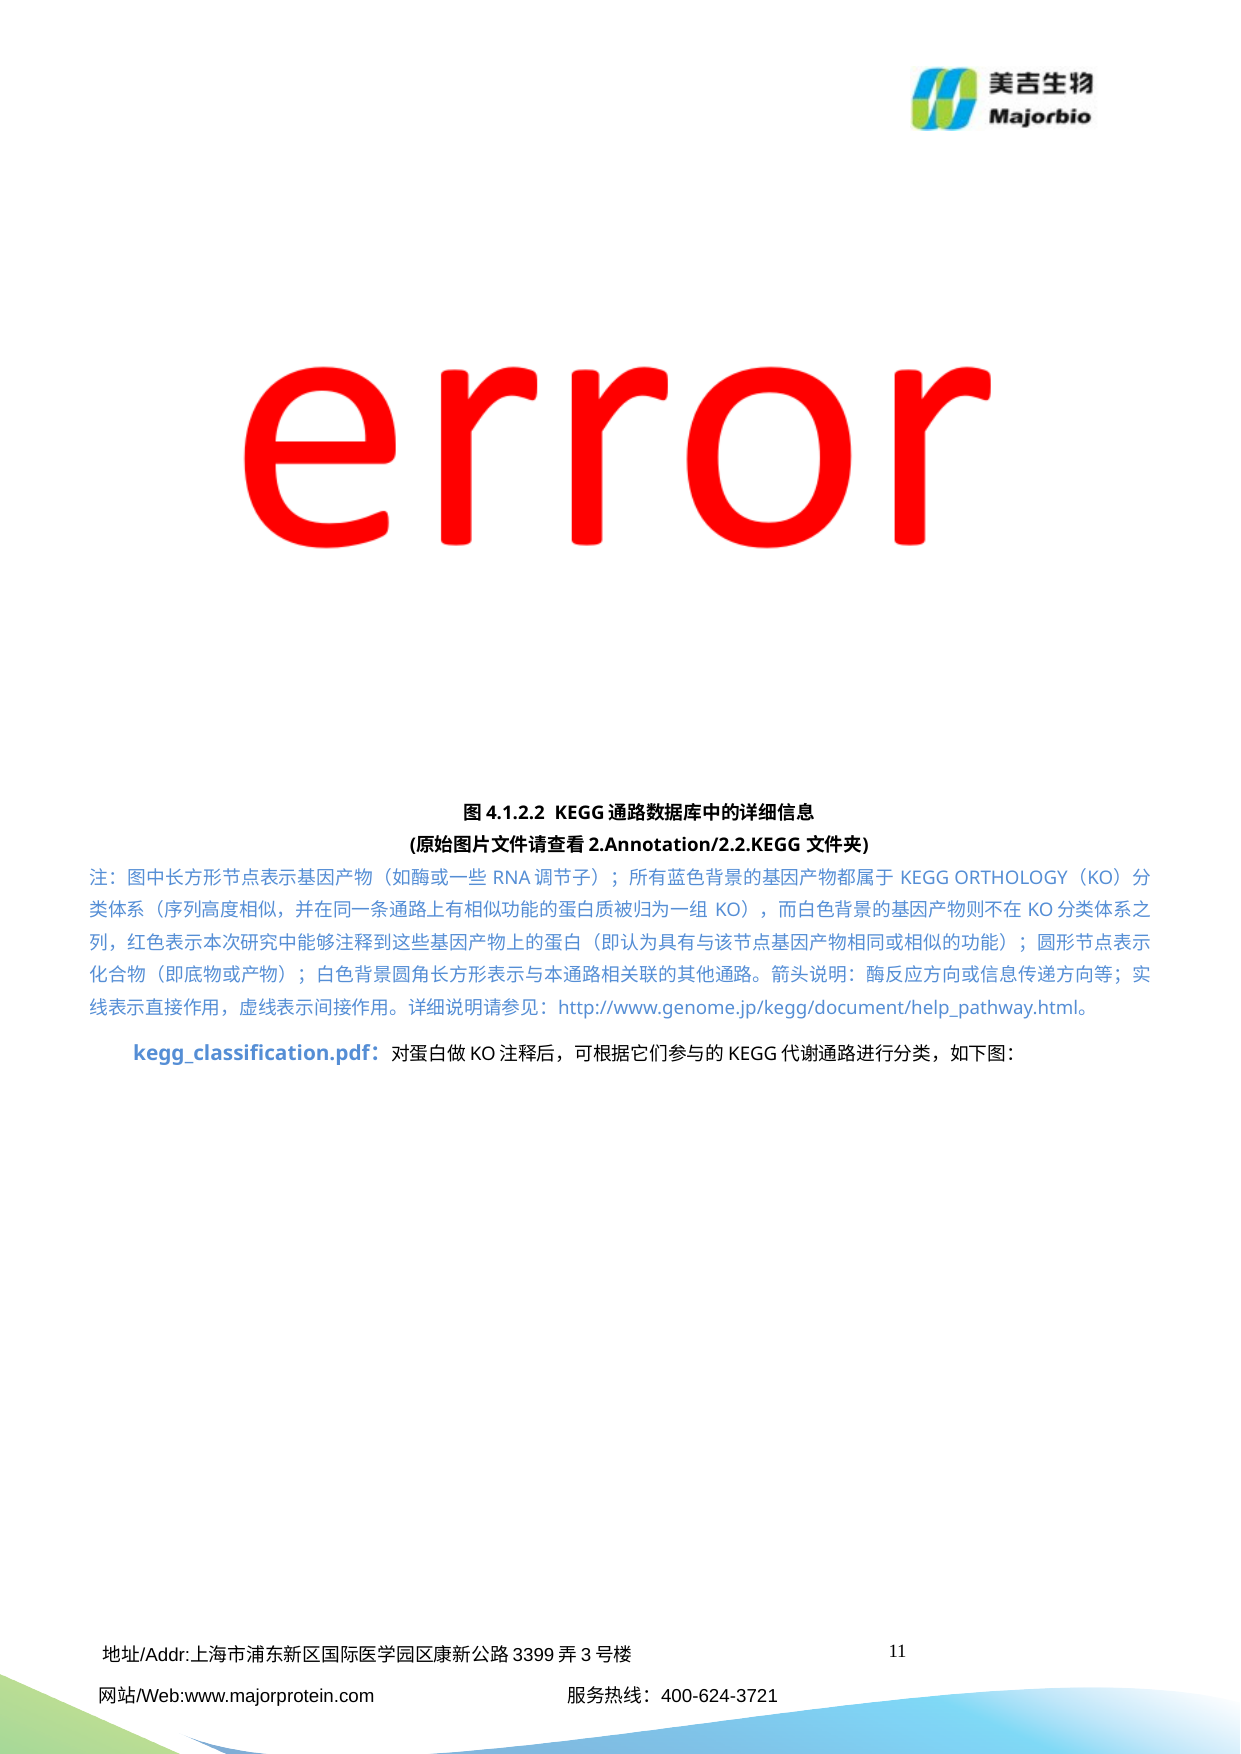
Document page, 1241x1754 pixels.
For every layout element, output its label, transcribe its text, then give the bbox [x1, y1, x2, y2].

picture [89, 162, 1151, 749]
text kegg_classification.pdf：对蛋白做KO注释后，可根据它们参与的KEGG代谢通路进行分类，如下图： [89, 1035, 1151, 1067]
text (原始图片文件请查看2.Annotation/2.2.KEGG 文件夹) [89, 827, 1151, 860]
picture [910, 66, 1099, 131]
text 注：图中长方形节点表示基因产物（如酶或一些RNA调节子）；所有蓝色背景的基因产物都属于KEGG ORTHOLOGY（KO）分类体系（序列高度相似，并在同一条通路上有相似功能的蛋白质被归为一组KO），而白色背景的基因产物则不在KO分类体系之列，红色表示本次研究中能够注释到这些基因产物上的蛋白（即认为具有与该节点基因产物相同或相似的功能）；圆形节点表示化合物（即底物或产物）；白色背景圆角长方形表示与本通路相关联的其他通路。箭头说明：酶反应方向或信息传递方向等；实线表示直接作用，虚线表示间接作用。详细说明请参见：http://www.genome.jp/kegg/document/help_pathway.html。 [89, 860, 1151, 1022]
picture [0, 1661, 1241, 1754]
text 图4.1.2.2 KEGG通路数据库中的详细信息 [89, 795, 1151, 827]
